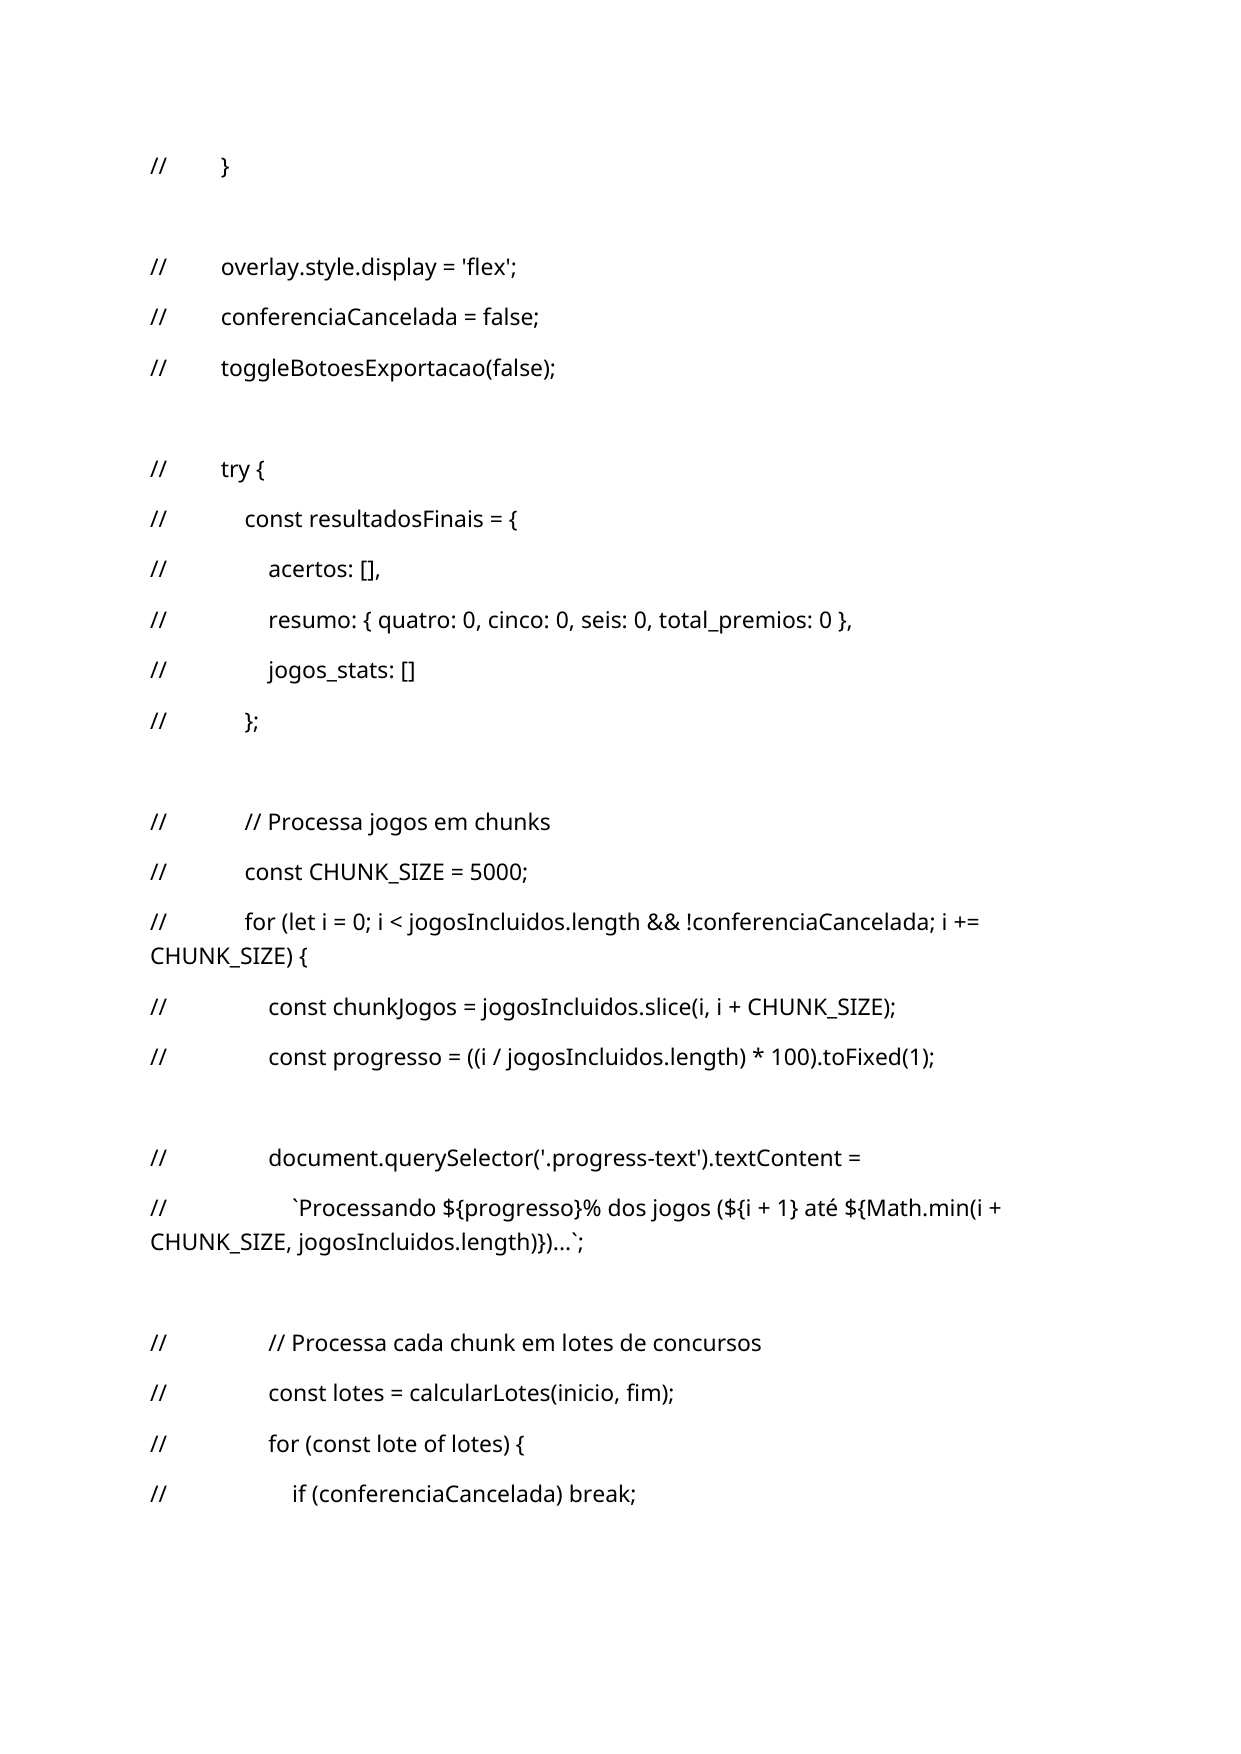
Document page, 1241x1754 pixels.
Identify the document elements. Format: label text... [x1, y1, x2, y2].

text // acertos: [], [150, 553, 1090, 584]
text // if (conferenciaCancelada) break; [150, 1478, 1090, 1509]
text // resumo: { quatro: 0, cinco: 0, seis: 0, total_premios: 0 }, [150, 604, 1090, 635]
text // const lotes = calcularLotes(inicio, fim); [150, 1377, 1090, 1408]
text // // Processa cada chunk em lotes de concursos [150, 1327, 1090, 1358]
text // for (const lote of lotes) { [150, 1427, 1090, 1459]
text // } [150, 150, 1090, 181]
text // // Processa jogos em chunks [150, 805, 1090, 837]
text // overlay.style.display = 'flex'; [150, 251, 1090, 282]
text // const chunkJogos = jogosIncluidos.slice(i, i + CHUNK_SIZE); [150, 990, 1090, 1022]
text // `Processando ${progresso}% dos jogos (${i + 1} até ${Math.min(i + CHUNK_SIZE, jogosIncluidos.length)})...`; [150, 1192, 1090, 1257]
text // try { [150, 452, 1090, 484]
text // }; [150, 704, 1090, 736]
text // const CHUNK_SIZE = 5000; [150, 856, 1090, 887]
text // conferenciaCancelada = false; [150, 301, 1090, 332]
text // const resultadosFinais = { [150, 503, 1090, 534]
text // document.querySelector('.progress-text').textContent = [150, 1142, 1090, 1173]
text // jogos_stats: [] [150, 654, 1090, 685]
text // toggleBotoesExportacao(false); [150, 352, 1090, 383]
text // for (let i = 0; i < jogosIncluidos.length && !conferenciaCancelada; i += CHUNK_SIZE) { [150, 906, 1090, 971]
text // const progresso = ((i / jogosIncluidos.length) * 100).toFixed(1); [150, 1041, 1090, 1072]
